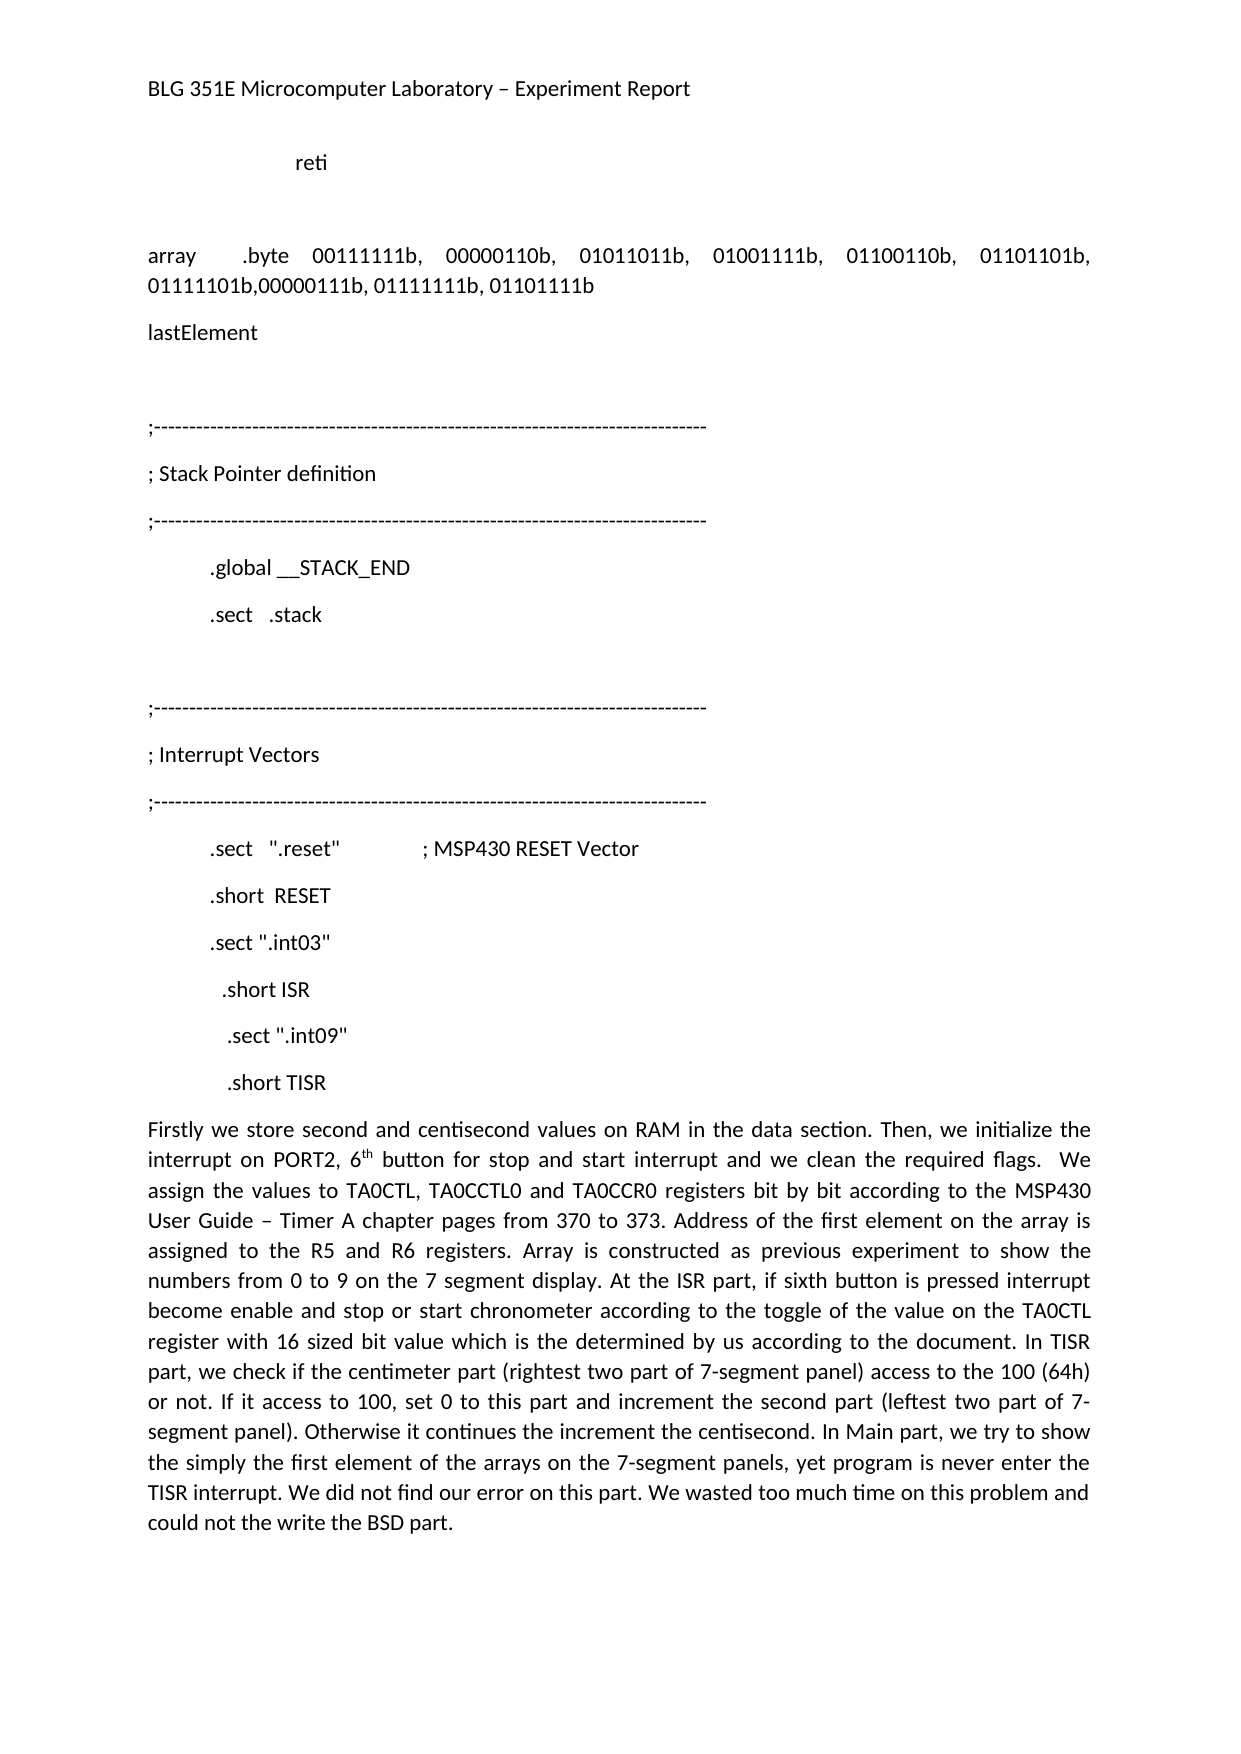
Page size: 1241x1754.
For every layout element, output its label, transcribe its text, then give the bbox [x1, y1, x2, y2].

text ;------------------------------------------------------------------------------- [148, 412, 1093, 440]
text .short TISR [148, 1068, 1093, 1096]
text array .byte 00111111b, 00000110b, 01011011b, 01001111b, 01100110b, 01101101b, 01111101b,00000111b, 01111111b, 01101111b [148, 241, 1093, 299]
text ;------------------------------------------------------------------------------- [148, 693, 1093, 721]
text .sect ".int09" [148, 1022, 1093, 1049]
text ; Interrupt Vectors [148, 740, 1093, 768]
text .global __STACK_END [148, 553, 1093, 581]
text .sect ".int03" [148, 928, 1093, 956]
text .sect .stack [148, 600, 1093, 628]
text ; Stack Pointer definition [148, 459, 1093, 487]
text .sect ".reset" ; MSP430 RESET Vector [148, 834, 1093, 862]
text ;------------------------------------------------------------------------------- [148, 787, 1093, 815]
text reti [148, 148, 1093, 176]
text Firstly we store second and centisecond values on RAM in the data section. Then, we initialize the interrupt on PORT2, 6th button for stop and start interrupt and we clean the required flags. We assign the values to TA0CTL, TA0CCTL0 and TA0CCR0 registers bit by bit according to the MSP430 User Guide – Timer A chapter pages from 370 to 373. Address of the first element on the array is assigned to the R5 and R6 registers. Array is constructed as previous experiment to show the numbers from 0 to 9 on the 7 segment display. At the ISR part, if sixth button is pressed interrupt become enable and stop or start chronometer according to the toggle of the value on the TA0CTL register with 16 sized bit value which is the determined by us according to the document. In TISR part, we check if the centimeter part (rightest two part of 7-segment panel) access to the 100 (64h) or not. If it access to 100, set 0 to this part and increment the second part (leftest two part of 7-segment panel). Otherwise it continues the increment the centisecond. In Main part, we try to show the simply the first element of the arrays on the 7-segment panels, yet program is never enter the TISR interrupt. We did not find our error on this part. We wasted too much time on this problem and could not the write the BSD part. [148, 1115, 1093, 1536]
text .short RESET [148, 881, 1093, 909]
text .short ISR [148, 975, 1093, 1003]
text lastElement [148, 318, 1093, 346]
text ;------------------------------------------------------------------------------- [148, 506, 1093, 534]
